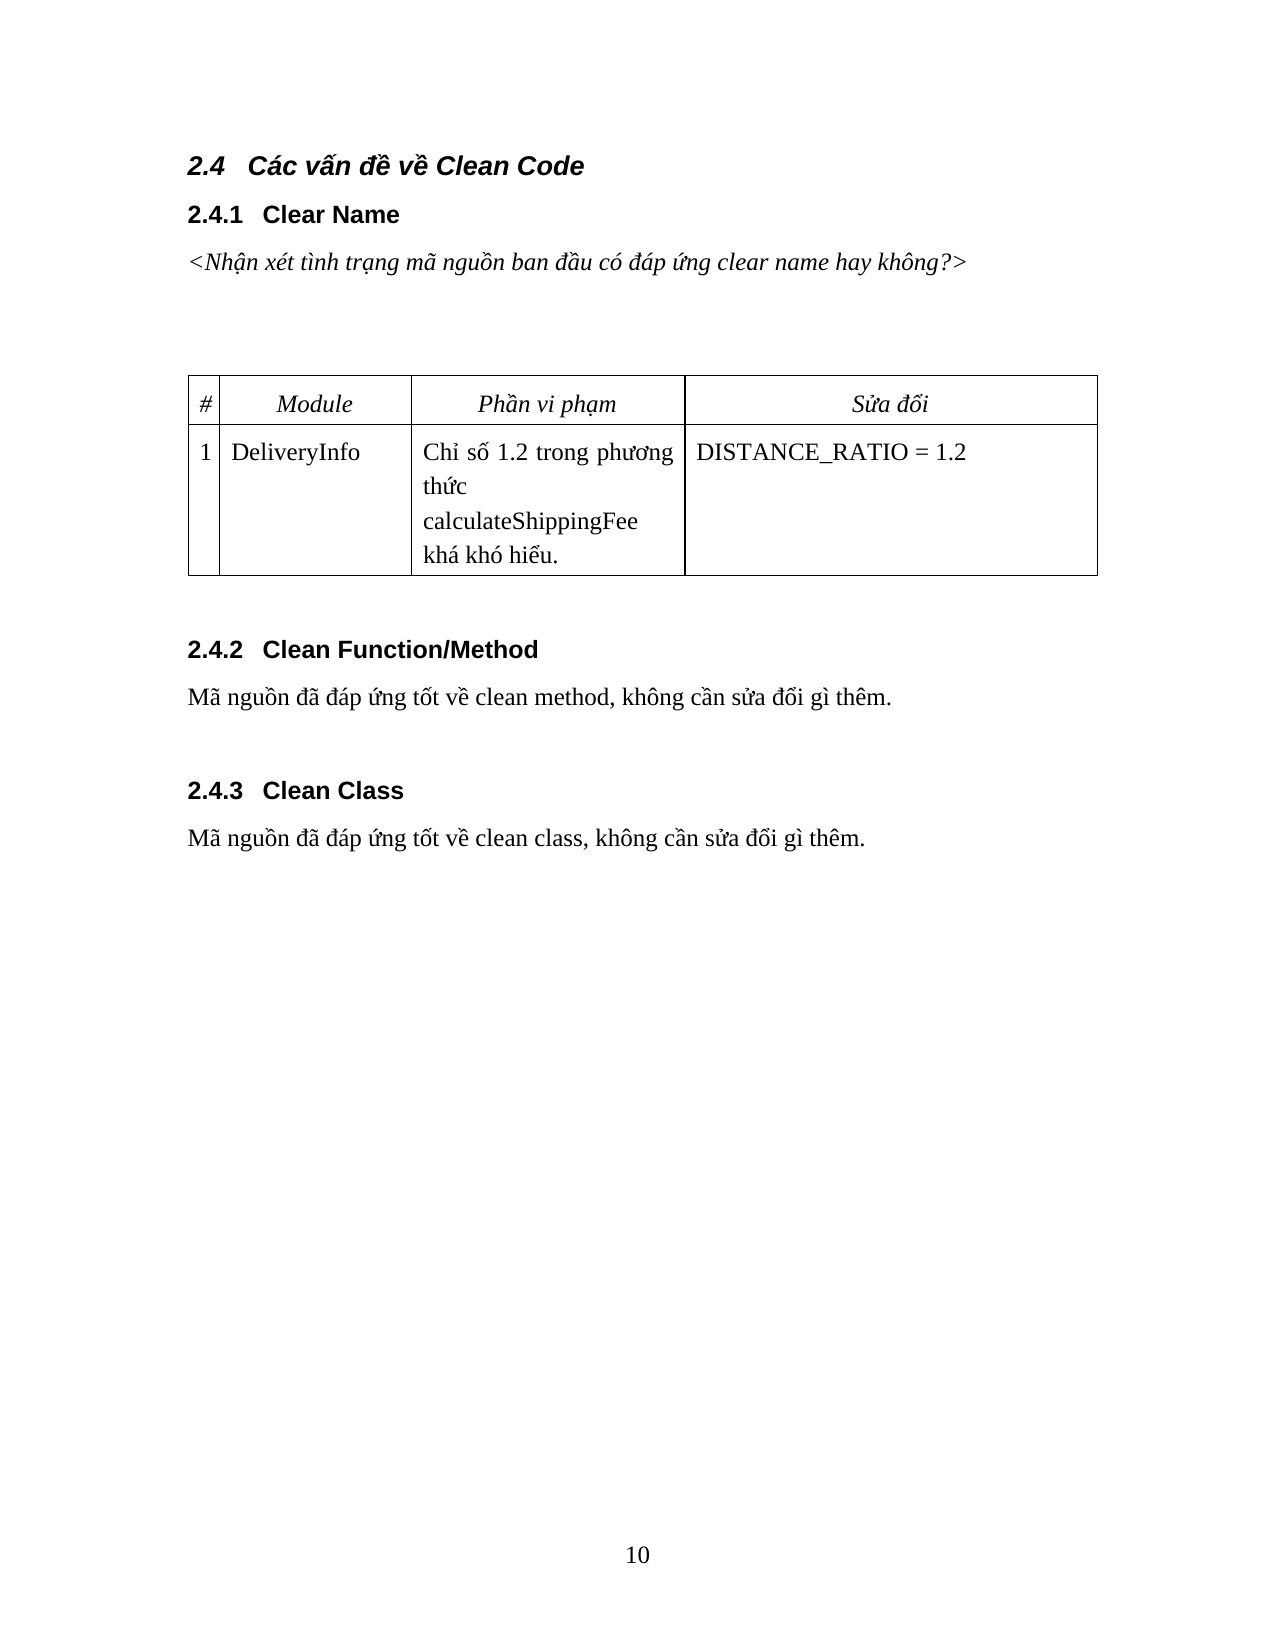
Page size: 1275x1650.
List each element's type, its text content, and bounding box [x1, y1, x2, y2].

text Mã nguồn đã đáp ứng tốt về clean method, không cần sửa đổi gì thêm. [187, 682, 1087, 711]
table_cell 1 [189, 425, 219, 575]
table_cell Chỉ số 1.2 trong phương thức calculateShippingFee khá khó hiểu. [412, 425, 684, 575]
subtitle Clean Class [187, 776, 1087, 805]
subtitle Các vấn đề về Clean Code [187, 150, 1087, 181]
subtitle Clean Function/Method [187, 635, 1087, 664]
table_cell DeliveryInfo [220, 425, 411, 575]
table_header Module [220, 376, 411, 423]
subtitle Clear Name [187, 200, 1087, 229]
table_header Phần vi phạm [412, 376, 684, 423]
table_header Sửa đổi [686, 376, 1097, 423]
text Mã nguồn đã đáp ứng tốt về clean class, không cần sửa đổi gì thêm. [187, 823, 1087, 852]
table_header # [189, 376, 219, 423]
text <Nhận xét tình trạng mã nguồn ban đầu có đáp ứng clear name hay không?> [187, 247, 1087, 276]
table_cell DISTANCE_RATIO = 1.2 [686, 425, 1097, 575]
